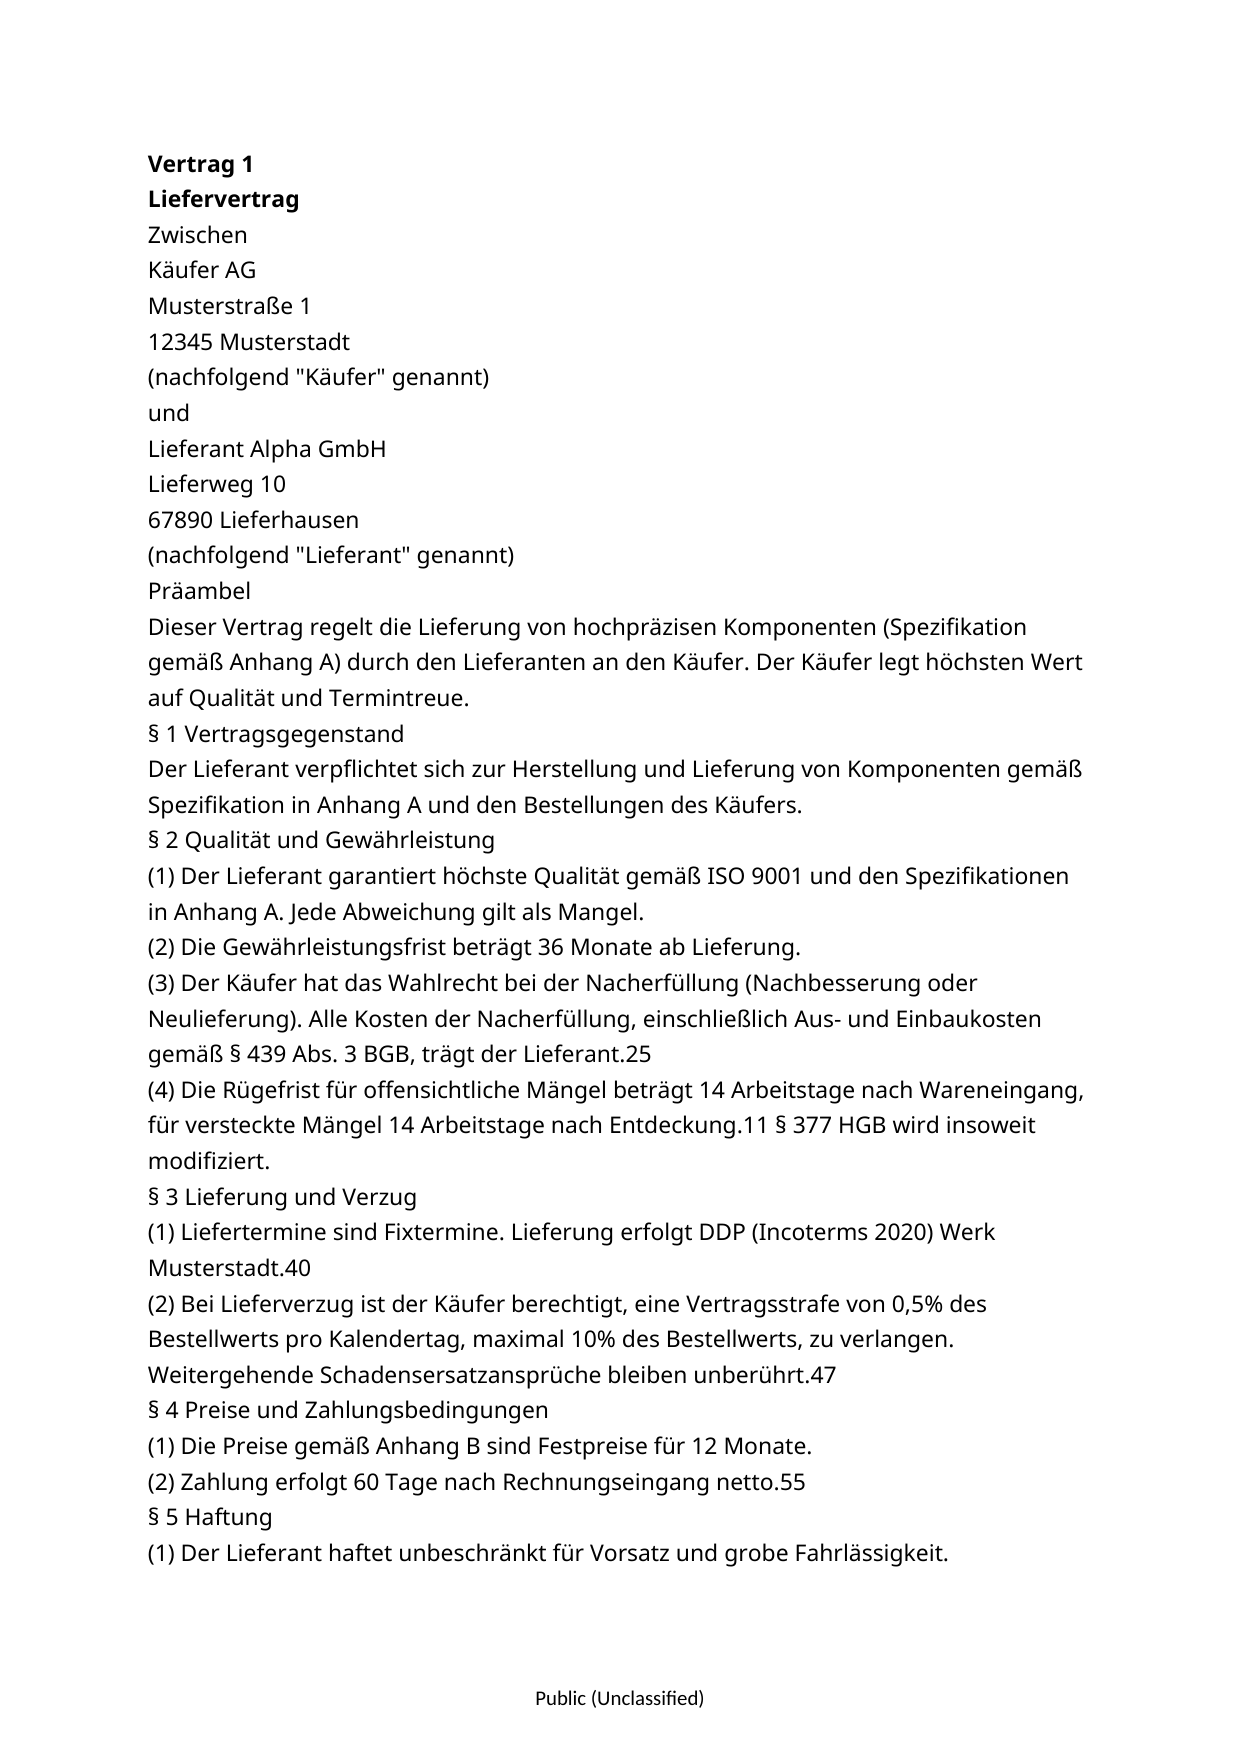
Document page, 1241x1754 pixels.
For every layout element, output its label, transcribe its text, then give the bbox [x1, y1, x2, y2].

text Liefervertrag [148, 183, 1093, 214]
text § 2 Qualität und Gewährleistung [148, 824, 1093, 856]
text (2) Zahlung erfolgt 60 Tage nach Rechnungseingang netto.55 [148, 1466, 1093, 1497]
text § 4 Preise und Zahlungsbedingungen [148, 1394, 1093, 1426]
text Vertrag 1 [148, 148, 1093, 179]
text (4) Die Rügefrist für offensichtliche Mängel beträgt 14 Arbeitstage nach Wareneingang, für versteckte Mängel 14 Arbeitstage nach Entdeckung.11 § 377 HGB wird insoweit modifiziert. [148, 1074, 1093, 1176]
text (1) Der Lieferant haftet unbeschränkt für Vorsatz und grobe Fahrlässigkeit. [148, 1537, 1093, 1568]
text (nachfolgend "Käufer" genannt) [148, 361, 1093, 393]
text § 1 Vertragsgegenstand [148, 718, 1093, 749]
text (2) Die Gewährleistungsfrist beträgt 36 Monate ab Lieferung. [148, 931, 1093, 963]
text 67890 Lieferhausen [148, 504, 1093, 535]
text Musterstraße 1 [148, 290, 1093, 321]
text Lieferweg 10 [148, 468, 1093, 499]
text (1) Liefertermine sind Fixtermine. Lieferung erfolgt DDP (Incoterms 2020) Werk Musterstadt.40 [148, 1216, 1093, 1283]
text (nachfolgend "Lieferant" genannt) [148, 539, 1093, 571]
text (3) Der Käufer hat das Wahlrecht bei der Nacherfüllung (Nachbesserung oder Neulieferung). Alle Kosten der Nacherfüllung, einschließlich Aus- und Einbaukosten gemäß § 439 Abs. 3 BGB, trägt der Lieferant.25 [148, 967, 1093, 1069]
text Dieser Vertrag regelt die Lieferung von hochpräzisen Komponenten (Spezifikation gemäß Anhang A) durch den Lieferanten an den Käufer. Der Käufer legt höchsten Wert auf Qualität und Termintreue. [148, 611, 1093, 713]
text Zwischen [148, 219, 1093, 250]
text Lieferant Alpha GmbH [148, 433, 1093, 464]
text (2) Bei Lieferverzug ist der Käufer berechtigt, eine Vertragsstrafe von 0,5% des Bestellwerts pro Kalendertag, maximal 10% des Bestellwerts, zu verlangen. Weitergehende Schadensersatzansprüche bleiben unberührt.47 [148, 1288, 1093, 1390]
text und [148, 397, 1093, 428]
text Käufer AG [148, 254, 1093, 286]
text (1) Der Lieferant garantiert höchste Qualität gemäß ISO 9001 und den Spezifikationen in Anhang A. Jede Abweichung gilt als Mangel. [148, 860, 1093, 927]
text § 5 Haftung [148, 1501, 1093, 1533]
text (1) Die Preise gemäß Anhang B sind Festpreise für 12 Monate. [148, 1430, 1093, 1461]
text Präambel [148, 575, 1093, 606]
text 12345 Musterstadt [148, 326, 1093, 357]
text Der Lieferant verpflichtet sich zur Herstellung und Lieferung von Komponenten gemäß Spezifikation in Anhang A und den Bestellungen des Käufers. [148, 753, 1093, 820]
text § 3 Lieferung und Verzug [148, 1181, 1093, 1212]
